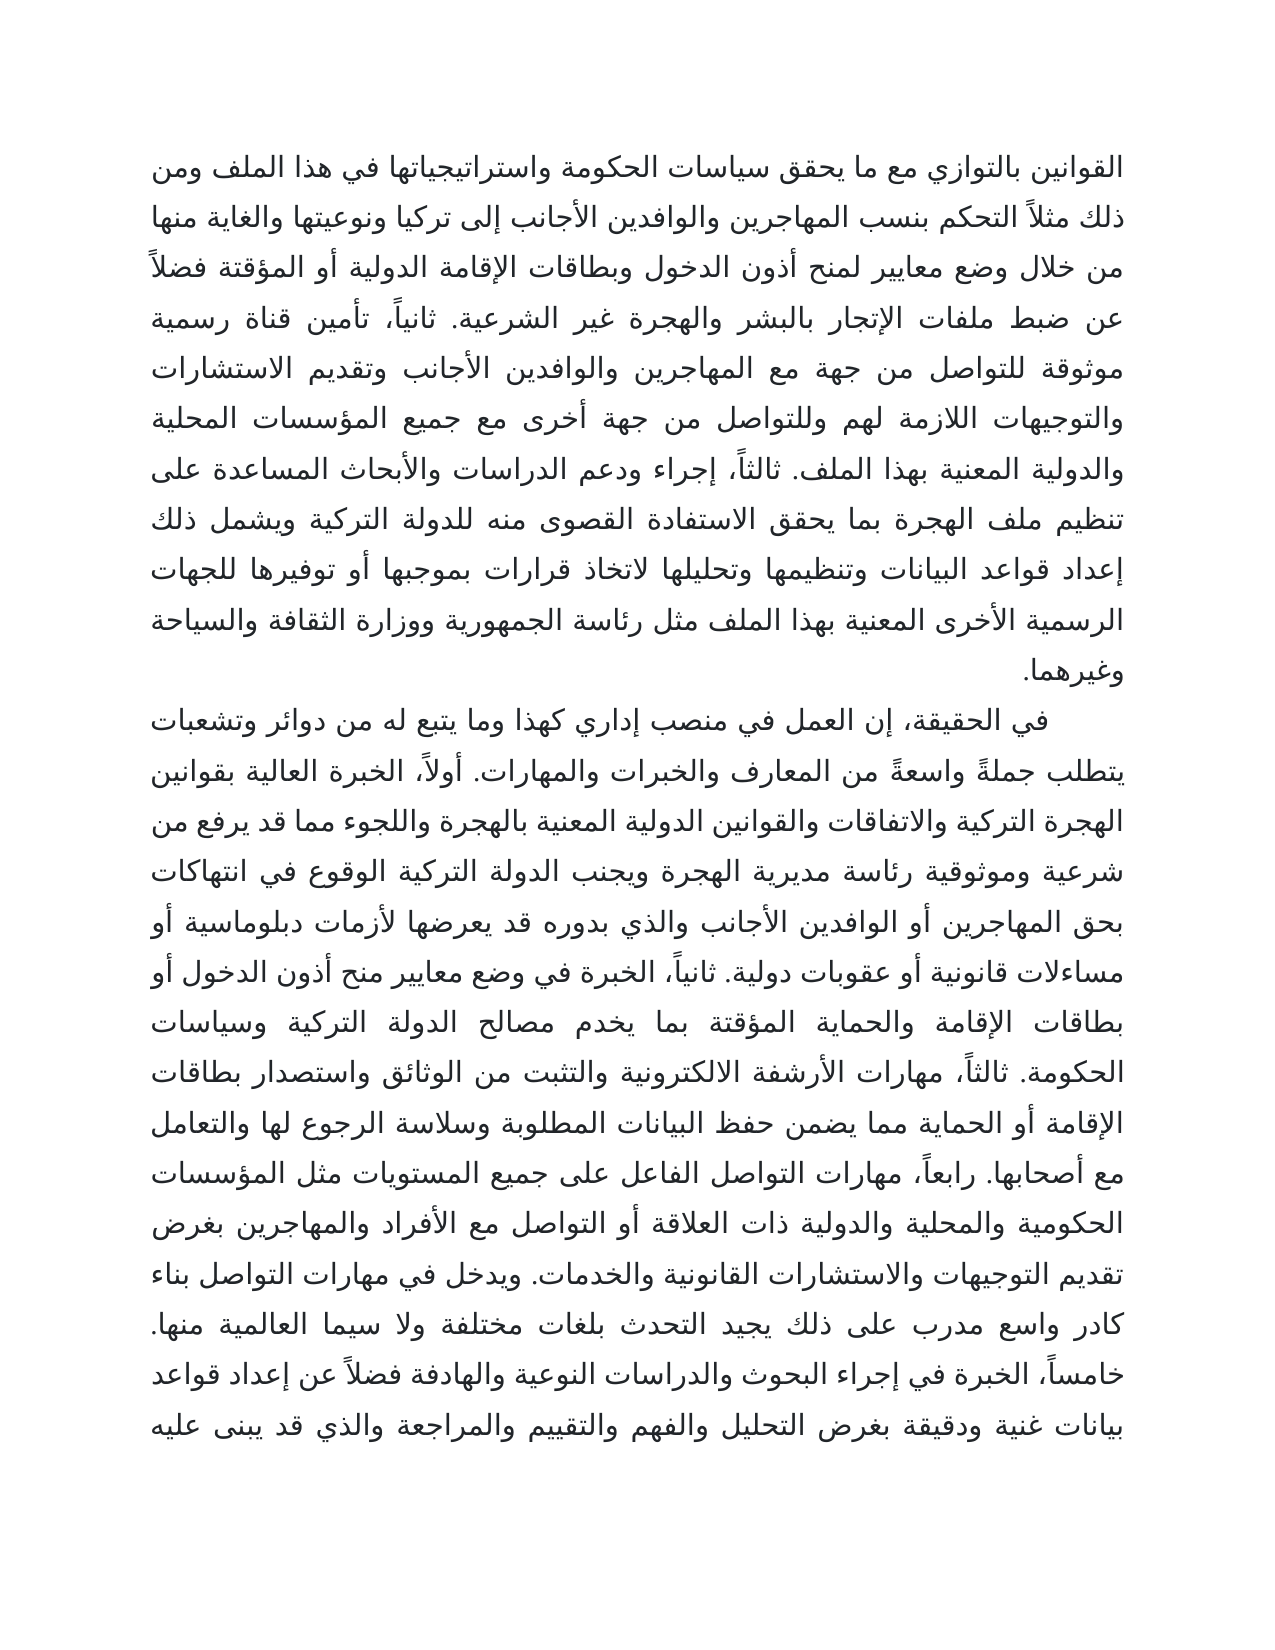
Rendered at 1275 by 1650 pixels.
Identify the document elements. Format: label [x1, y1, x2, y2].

text [150, 150, 1125, 687]
text [150, 703, 1125, 1441]
